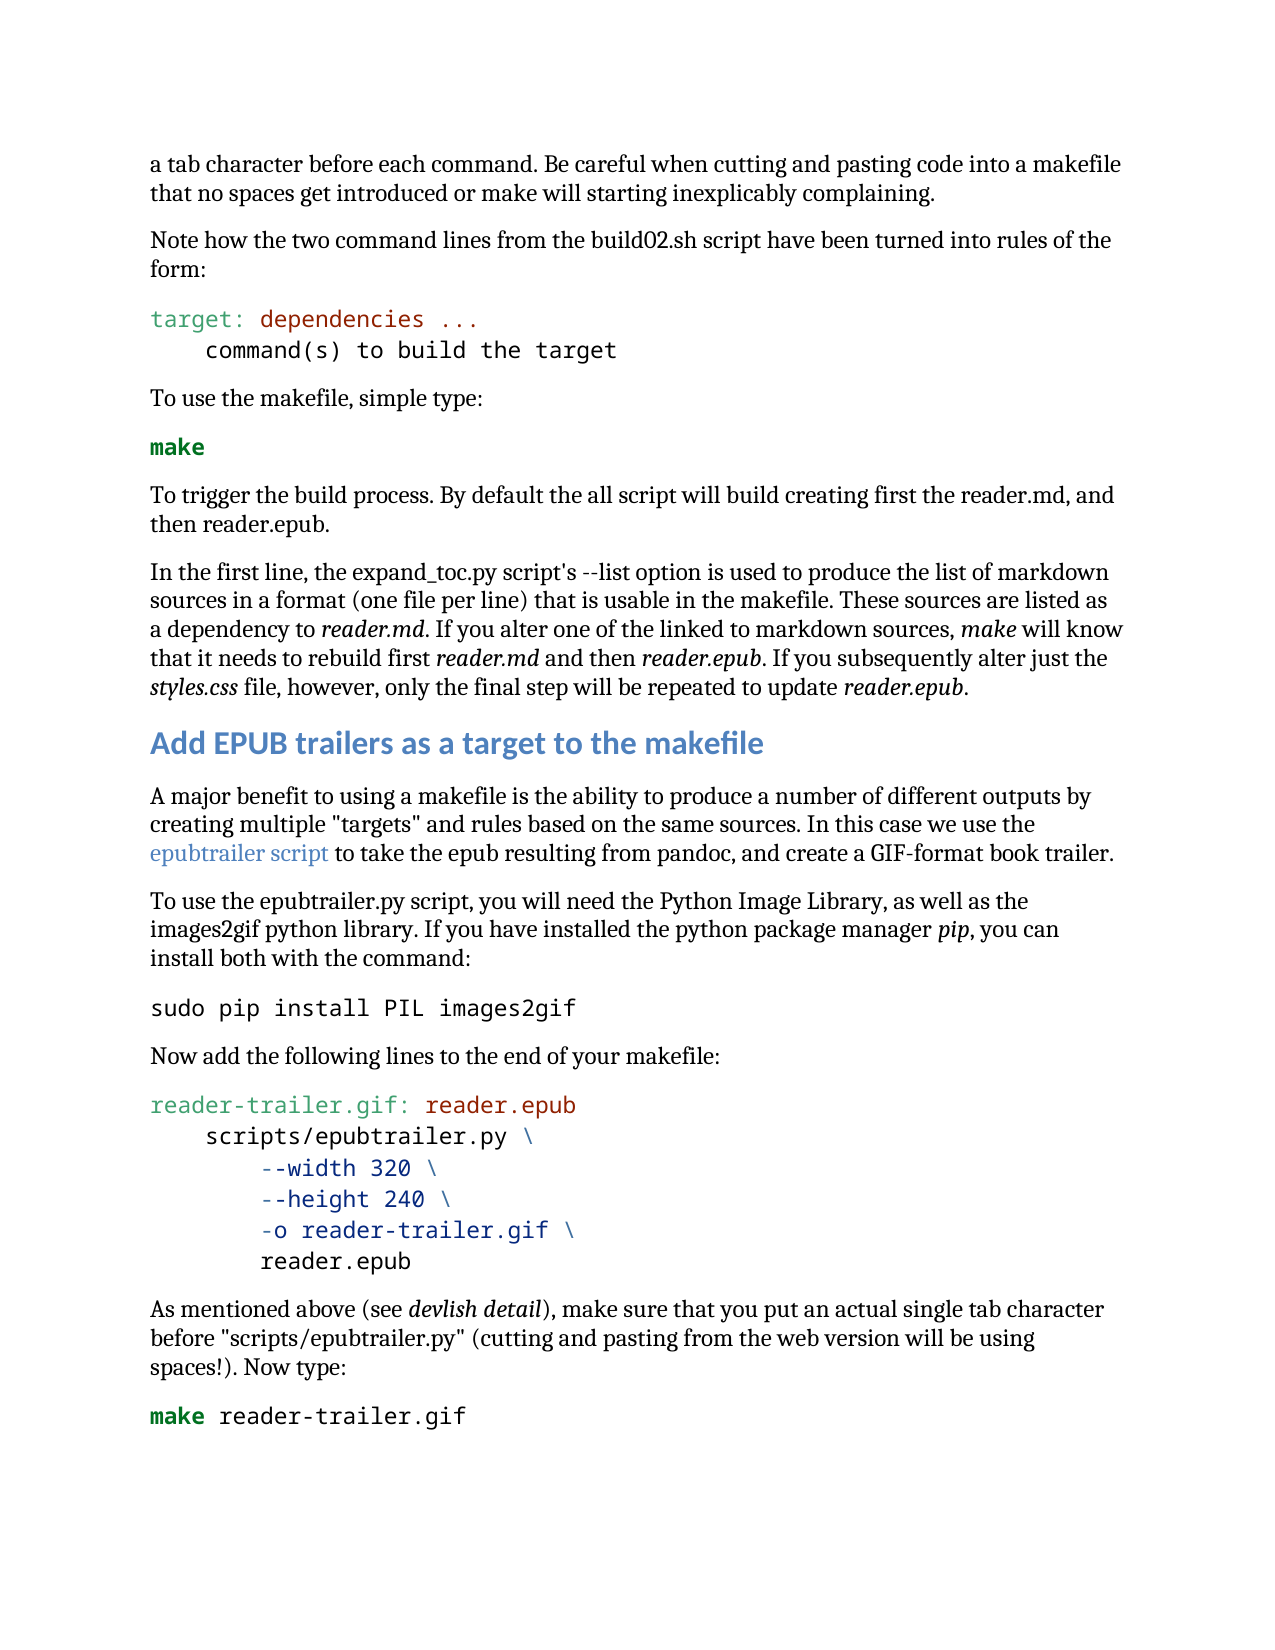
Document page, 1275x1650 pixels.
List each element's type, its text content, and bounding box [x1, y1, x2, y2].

text make reader-trailer.gif [150, 1400, 1125, 1432]
text Now add the following lines to the end of your makefile: [150, 1042, 1125, 1070]
text Note how the two command lines from the build02.sh script have been turned into rules of the form: [150, 226, 1125, 284]
text target: dependencies ... command(s) to build the target [150, 302, 1125, 365]
subtitle Add EPUB trailers as a target to the makefile [150, 722, 1125, 763]
text sudo pip install PIL images2gif [150, 992, 1125, 1023]
text reader-trailer.gif: reader.epub scripts/epubtrailer.py \ --width 320 \ --height 240 \ -o reader-trailer.gif \ reader.epub [150, 1089, 1125, 1277]
text make [150, 431, 1125, 462]
text As mentioned above (see devlish detail), make sure that you put an actual single tab character before "scripts/epubtrailer.py" (cutting and pasting from the web version will be using spaces!). Now type: [150, 1295, 1125, 1382]
text To use the makefile, simple type: [150, 384, 1125, 412]
text To use the epubtrailer.py script, you will need the Python Image Library, as well as the images2gif python library. If you have installed the python package manager pip, you can install both with the command: [150, 887, 1125, 973]
text To trigger the build process. By default the all script will build creating first the reader.md, and then reader.epub. [150, 481, 1125, 539]
text In the first line, the expand_toc.py script's --list option is used to produce the list of markdown sources in a format (one file per line) that is usable in the makefile. These sources are listed as a dependency to reader.md. If you alter one of the linked to markdown sources, make will know that it needs to rebuild first reader.md and then reader.epub. If you subsequently alter just the styles.css file, however, only the final step will be repeated to update reader.epub. [150, 557, 1125, 701]
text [150, 150, 1125, 207]
text A major benefit to using a makefile is the ability to produce a number of different outputs by creating multiple "targets" and rules based on the same sources. In this case we use the epubtrailer script to take the epub resulting from pandoc, and create a GIF-format book trailer. [150, 782, 1125, 868]
